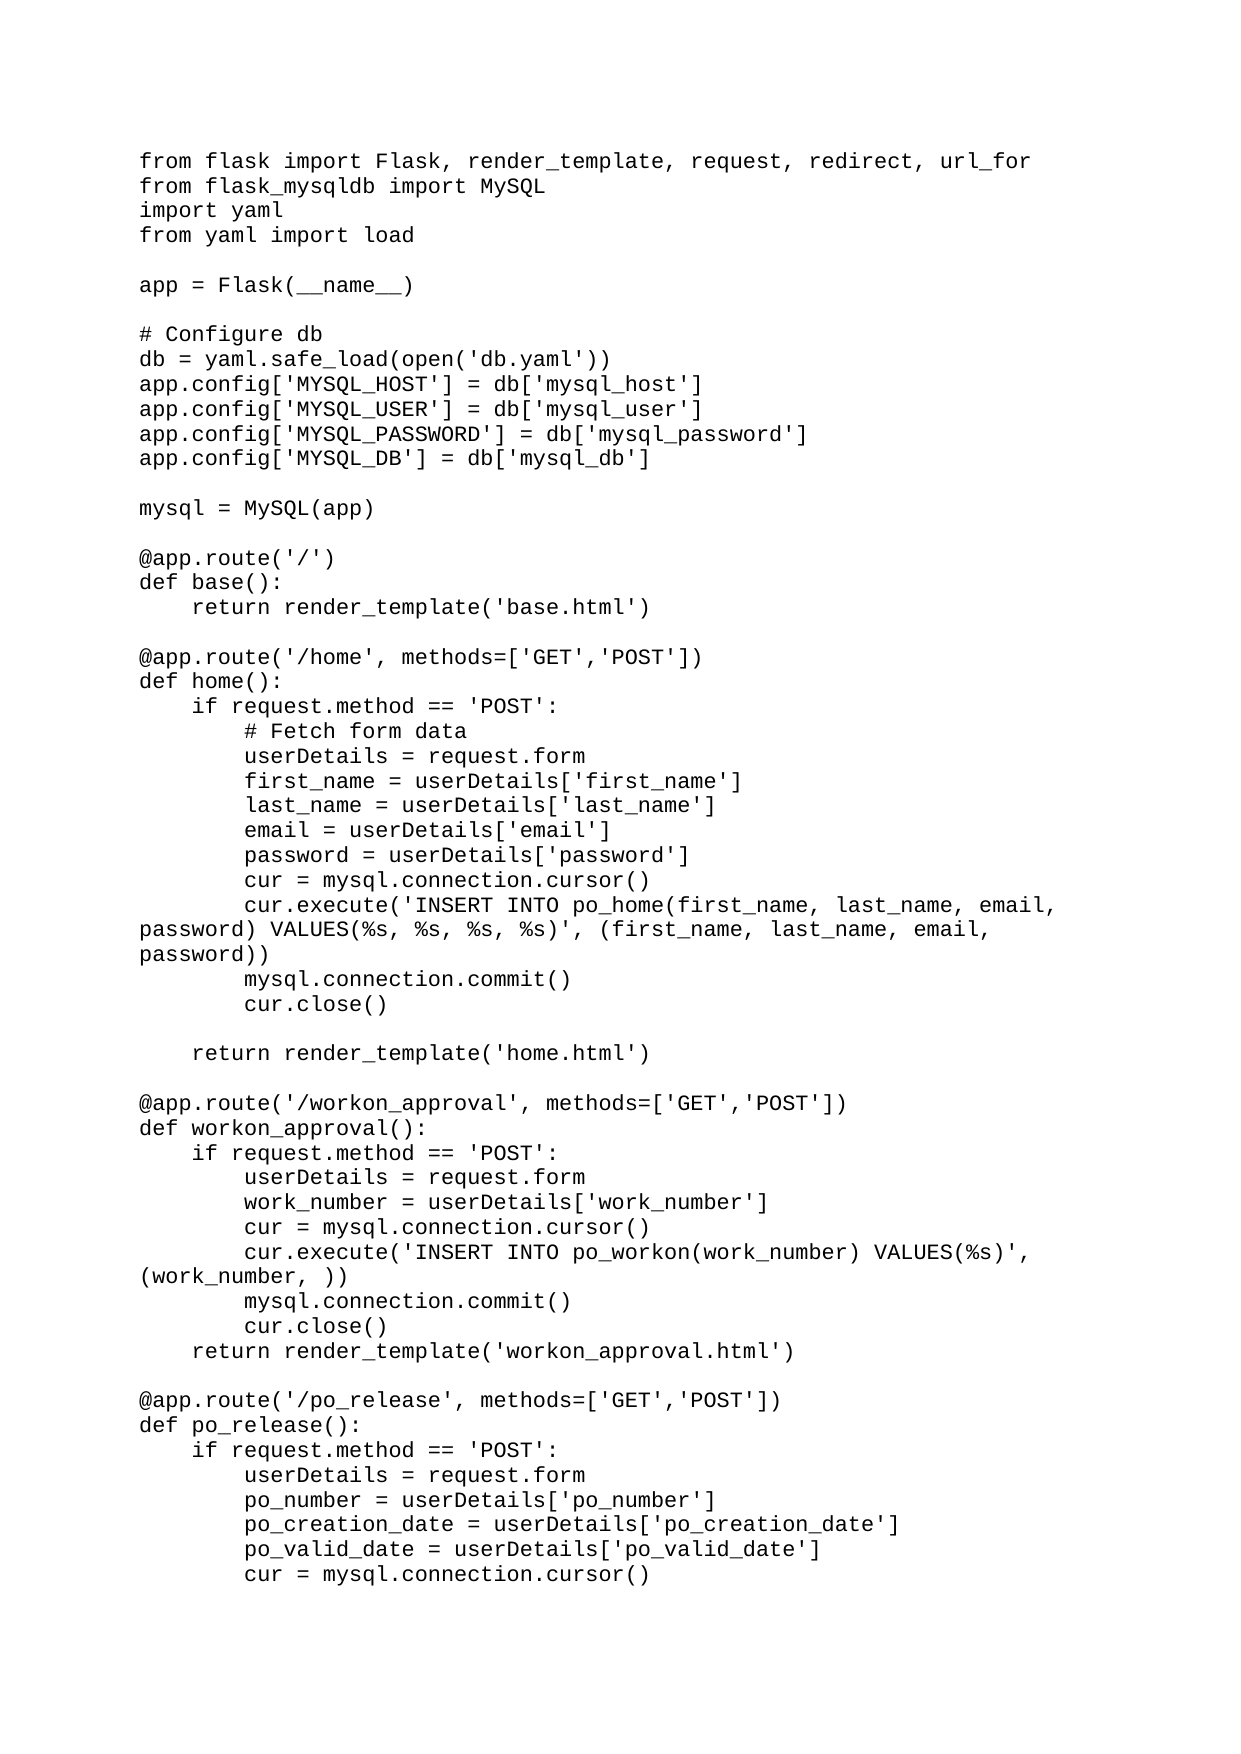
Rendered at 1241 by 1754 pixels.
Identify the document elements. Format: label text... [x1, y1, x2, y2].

text def po_release(): [139, 1414, 1101, 1439]
text def base(): [139, 571, 1101, 596]
text from flask_mysqldb import MySQL [139, 175, 1101, 199]
text work_number = userDetails['work_number'] [139, 1191, 1101, 1216]
text app = Flask(__name__) [139, 274, 1101, 299]
text po_number = userDetails['po_number'] [139, 1489, 1101, 1513]
text # Fetch form data [139, 720, 1101, 745]
text def workon_approval(): [139, 1117, 1101, 1142]
text # Configure db [139, 323, 1101, 348]
text first_name = userDetails['first_name'] [139, 770, 1101, 794]
text if request.method == 'POST': [139, 1142, 1101, 1166]
text cur = mysql.connection.cursor() [139, 1563, 1101, 1588]
text return render_template('home.html') [139, 1042, 1101, 1067]
text if request.method == 'POST': [139, 695, 1101, 720]
text mysql = MySQL(app) [139, 497, 1101, 522]
text po_valid_date = userDetails['po_valid_date'] [139, 1538, 1101, 1563]
text def home(): [139, 671, 1101, 695]
text app.config['MYSQL_USER'] = db['mysql_user'] [139, 398, 1101, 423]
text import yaml [139, 199, 1101, 224]
text userDetails = request.form [139, 745, 1101, 770]
text app.config['MYSQL_PASSWORD'] = db['mysql_password'] [139, 423, 1101, 447]
text if request.method == 'POST': [139, 1439, 1101, 1464]
text po_creation_date = userDetails['po_creation_date'] [139, 1513, 1101, 1538]
text userDetails = request.form [139, 1464, 1101, 1489]
text app.config['MYSQL_DB'] = db['mysql_db'] [139, 447, 1101, 472]
text mysql.connection.commit() [139, 968, 1101, 993]
text @app.route('/home', methods=['GET','POST']) [139, 646, 1101, 671]
text mysql.connection.commit() [139, 1290, 1101, 1315]
text cur.execute('INSERT INTO po_home(first_name, last_name, email, password) VALUES(%s, %s, %s, %s)', (first_name, last_name, email, password)) [139, 894, 1101, 968]
text db = yaml.safe_load(open('db.yaml')) [139, 348, 1101, 373]
text cur.execute('INSERT INTO po_workon(work_number) VALUES(%s)',(work_number, )) [139, 1241, 1101, 1290]
text return render_template('base.html') [139, 596, 1101, 621]
text email = userDetails['email'] [139, 819, 1101, 844]
text from flask import Flask, render_template, request, redirect, url_for [139, 150, 1101, 175]
text app.config['MYSQL_HOST'] = db['mysql_host'] [139, 373, 1101, 398]
text cur = mysql.connection.cursor() [139, 1216, 1101, 1241]
text @app.route('/po_release', methods=['GET','POST']) [139, 1389, 1101, 1414]
text cur.close() [139, 993, 1101, 1018]
text password = userDetails['password'] [139, 844, 1101, 869]
text @app.route('/workon_approval', methods=['GET','POST']) [139, 1092, 1101, 1117]
text userDetails = request.form [139, 1166, 1101, 1191]
text cur = mysql.connection.cursor() [139, 869, 1101, 894]
text cur.close() [139, 1315, 1101, 1340]
text @app.route('/') [139, 547, 1101, 571]
text from yaml import load [139, 224, 1101, 249]
text last_name = userDetails['last_name'] [139, 794, 1101, 819]
text return render_template('workon_approval.html') [139, 1340, 1101, 1365]
